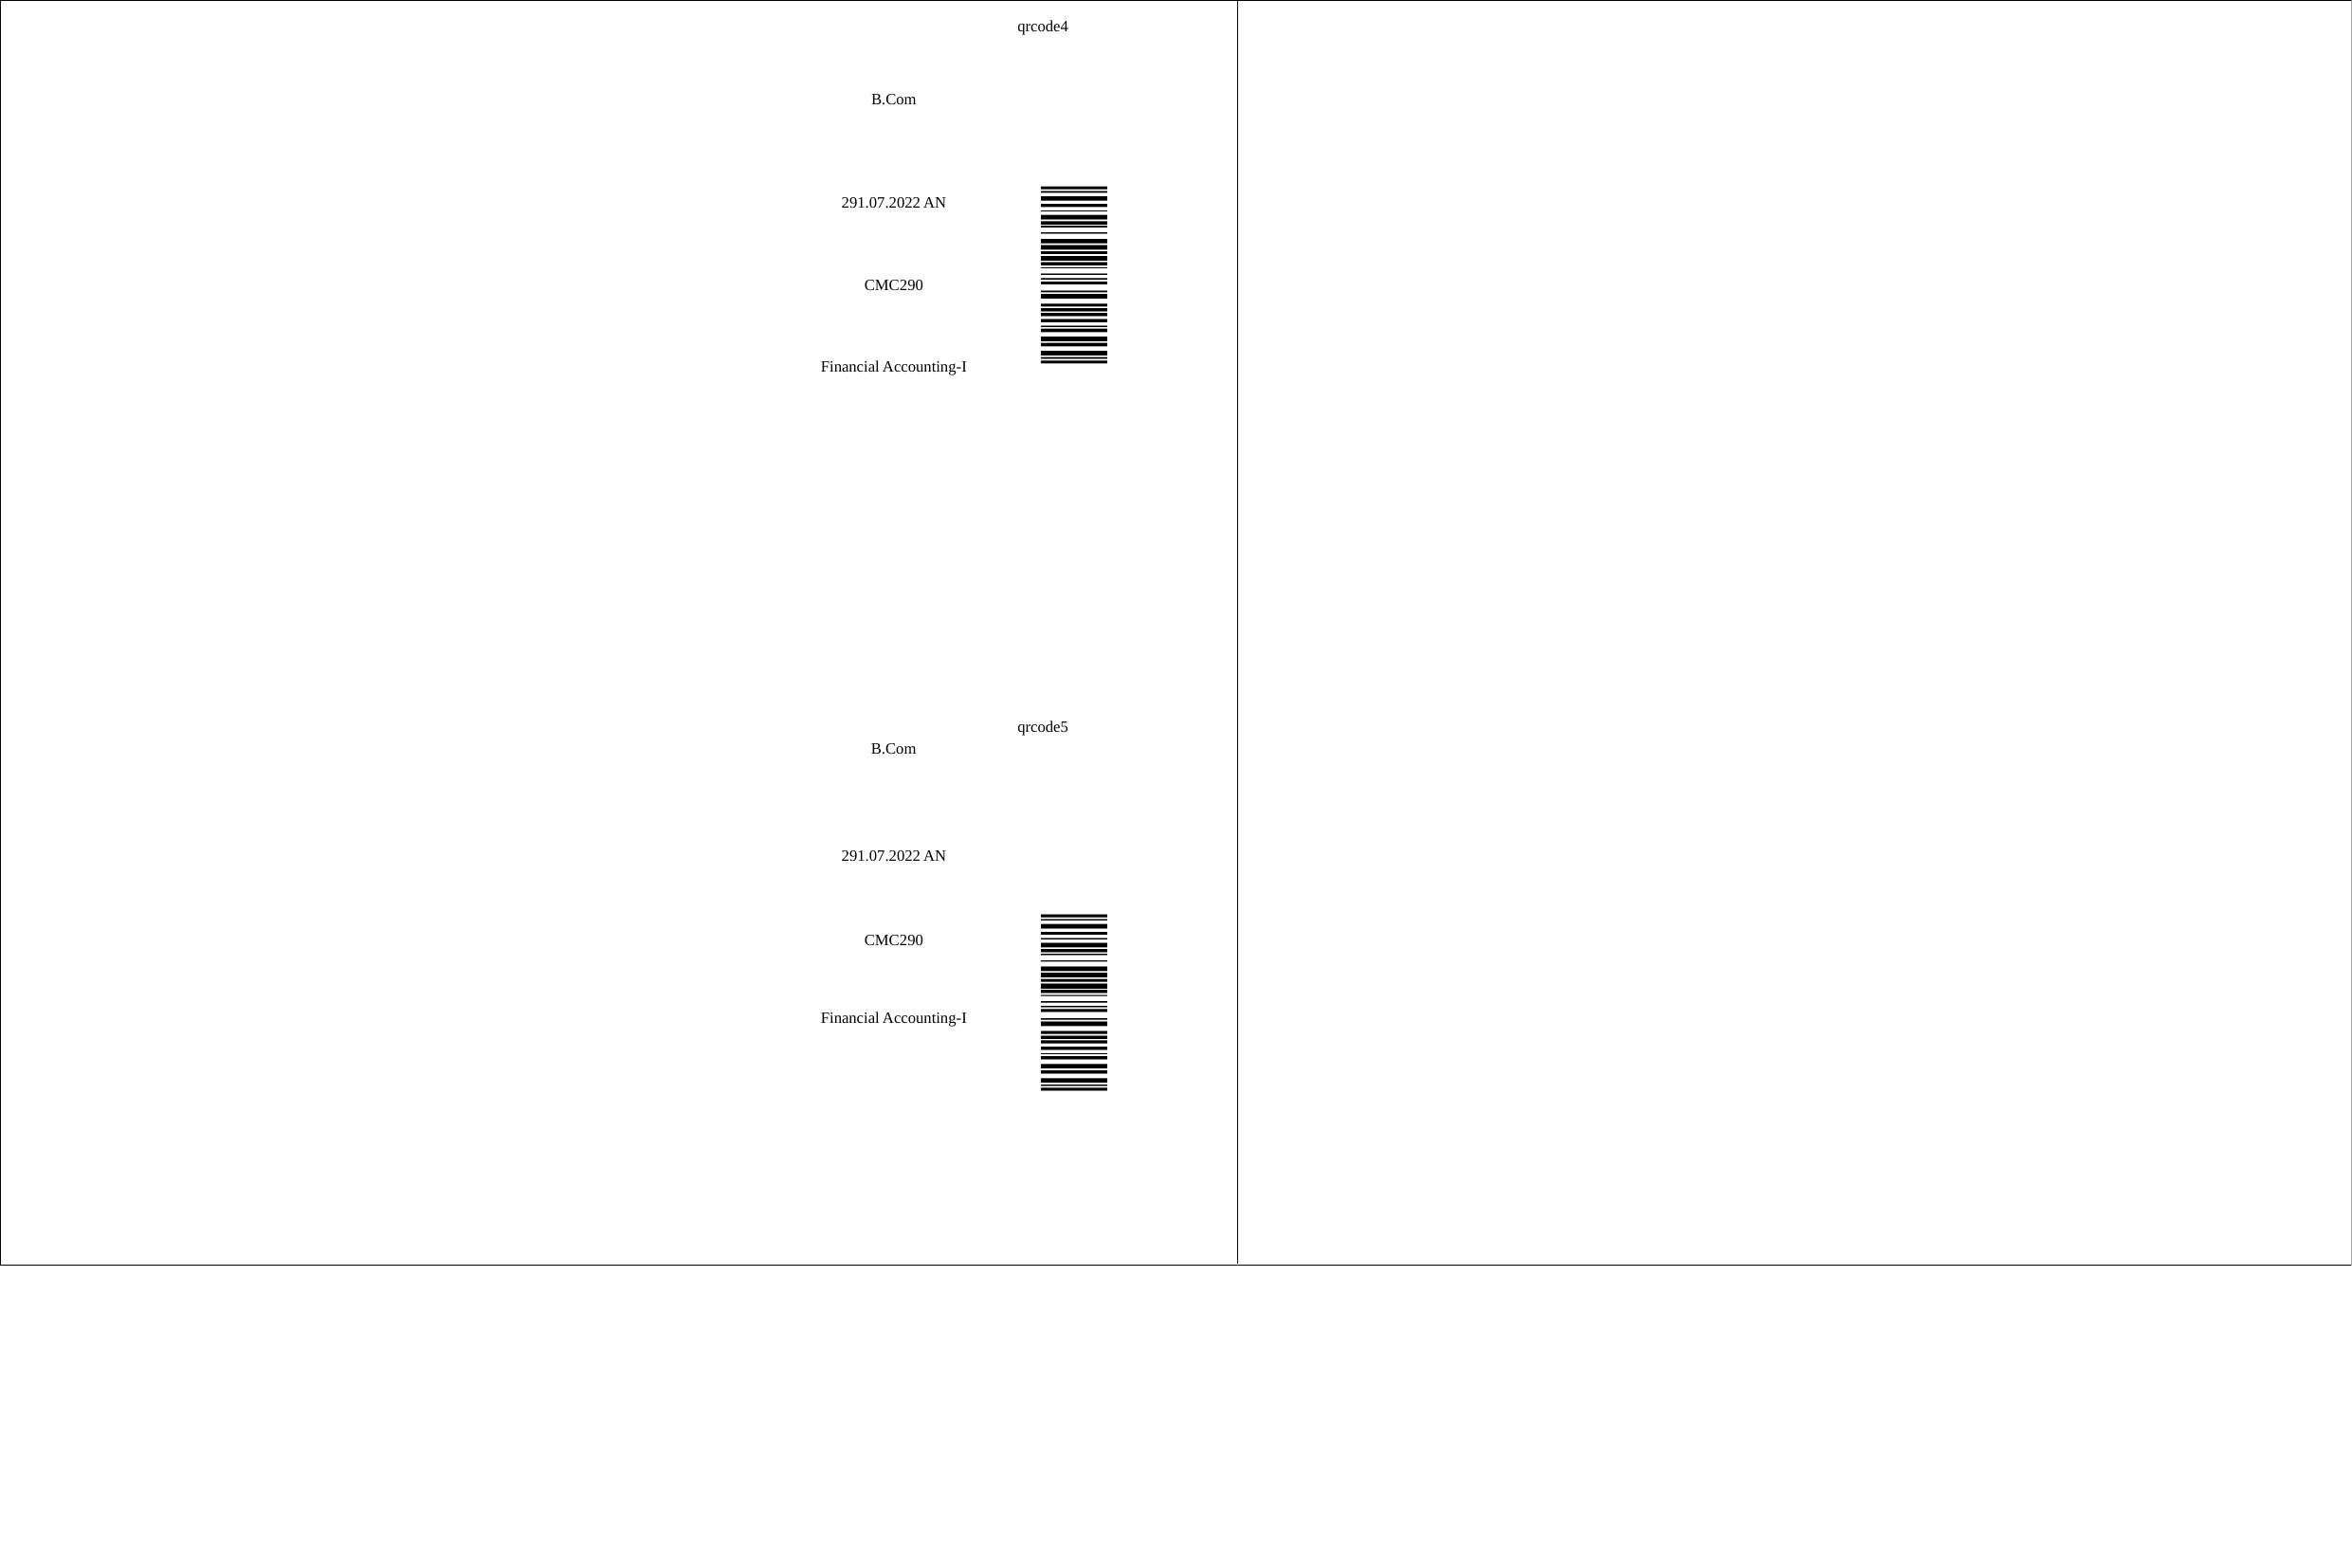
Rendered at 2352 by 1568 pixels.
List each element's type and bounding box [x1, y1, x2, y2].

picture [1034, 901, 1114, 1105]
picture [1034, 173, 1114, 378]
table_header [1, 1, 1237, 1264]
table_header [1238, 1, 2351, 1264]
